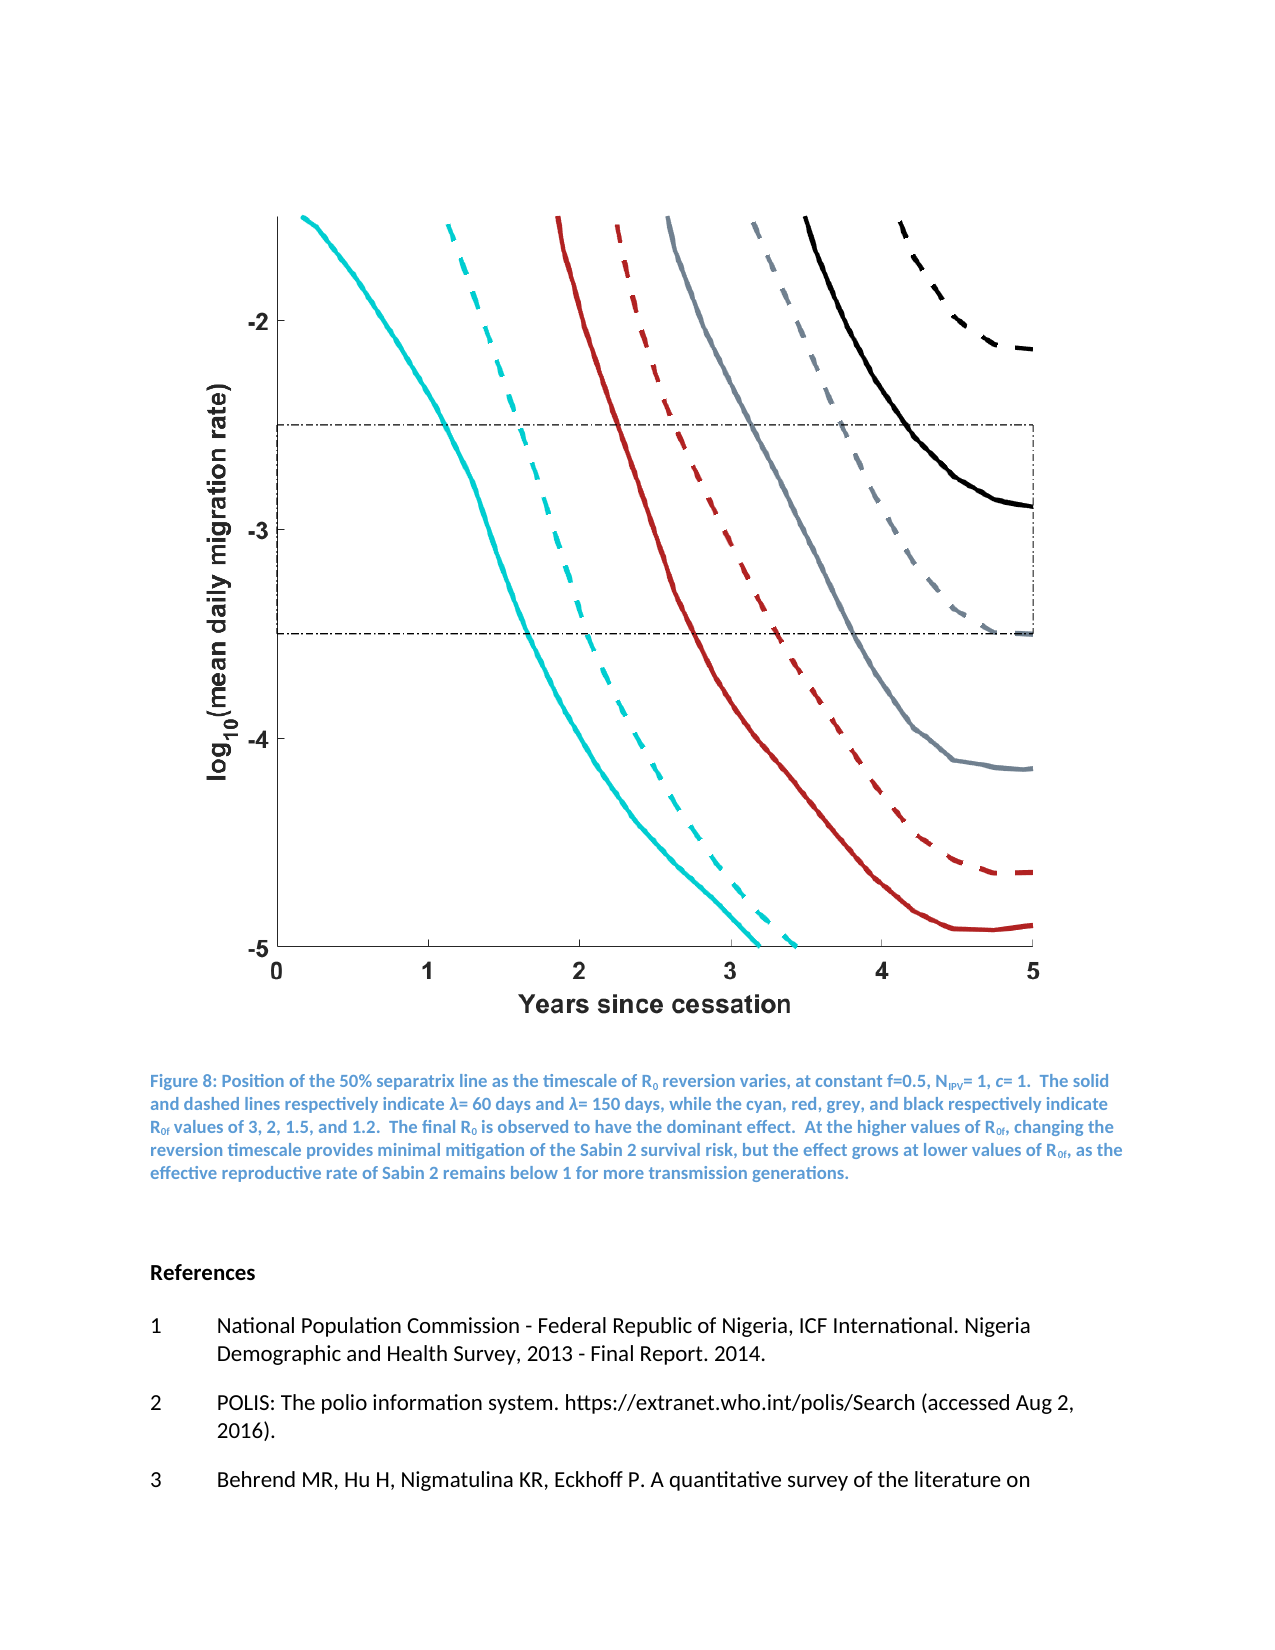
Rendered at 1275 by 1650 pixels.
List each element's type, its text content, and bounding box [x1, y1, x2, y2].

text 2 POLIS: The polio information system. https://extranet.who.int/polis/Search (accessed Aug 2, 2016). [150, 1388, 1125, 1444]
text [150, 1465, 1125, 1493]
text 1 National Population Commission - Federal Republic of Nigeria, ICF International. Nigeria Demographic and Health Survey, 2013 - Final Report. 2014. [150, 1311, 1125, 1367]
text References [150, 1258, 1125, 1286]
picture [150, 150, 1125, 1045]
